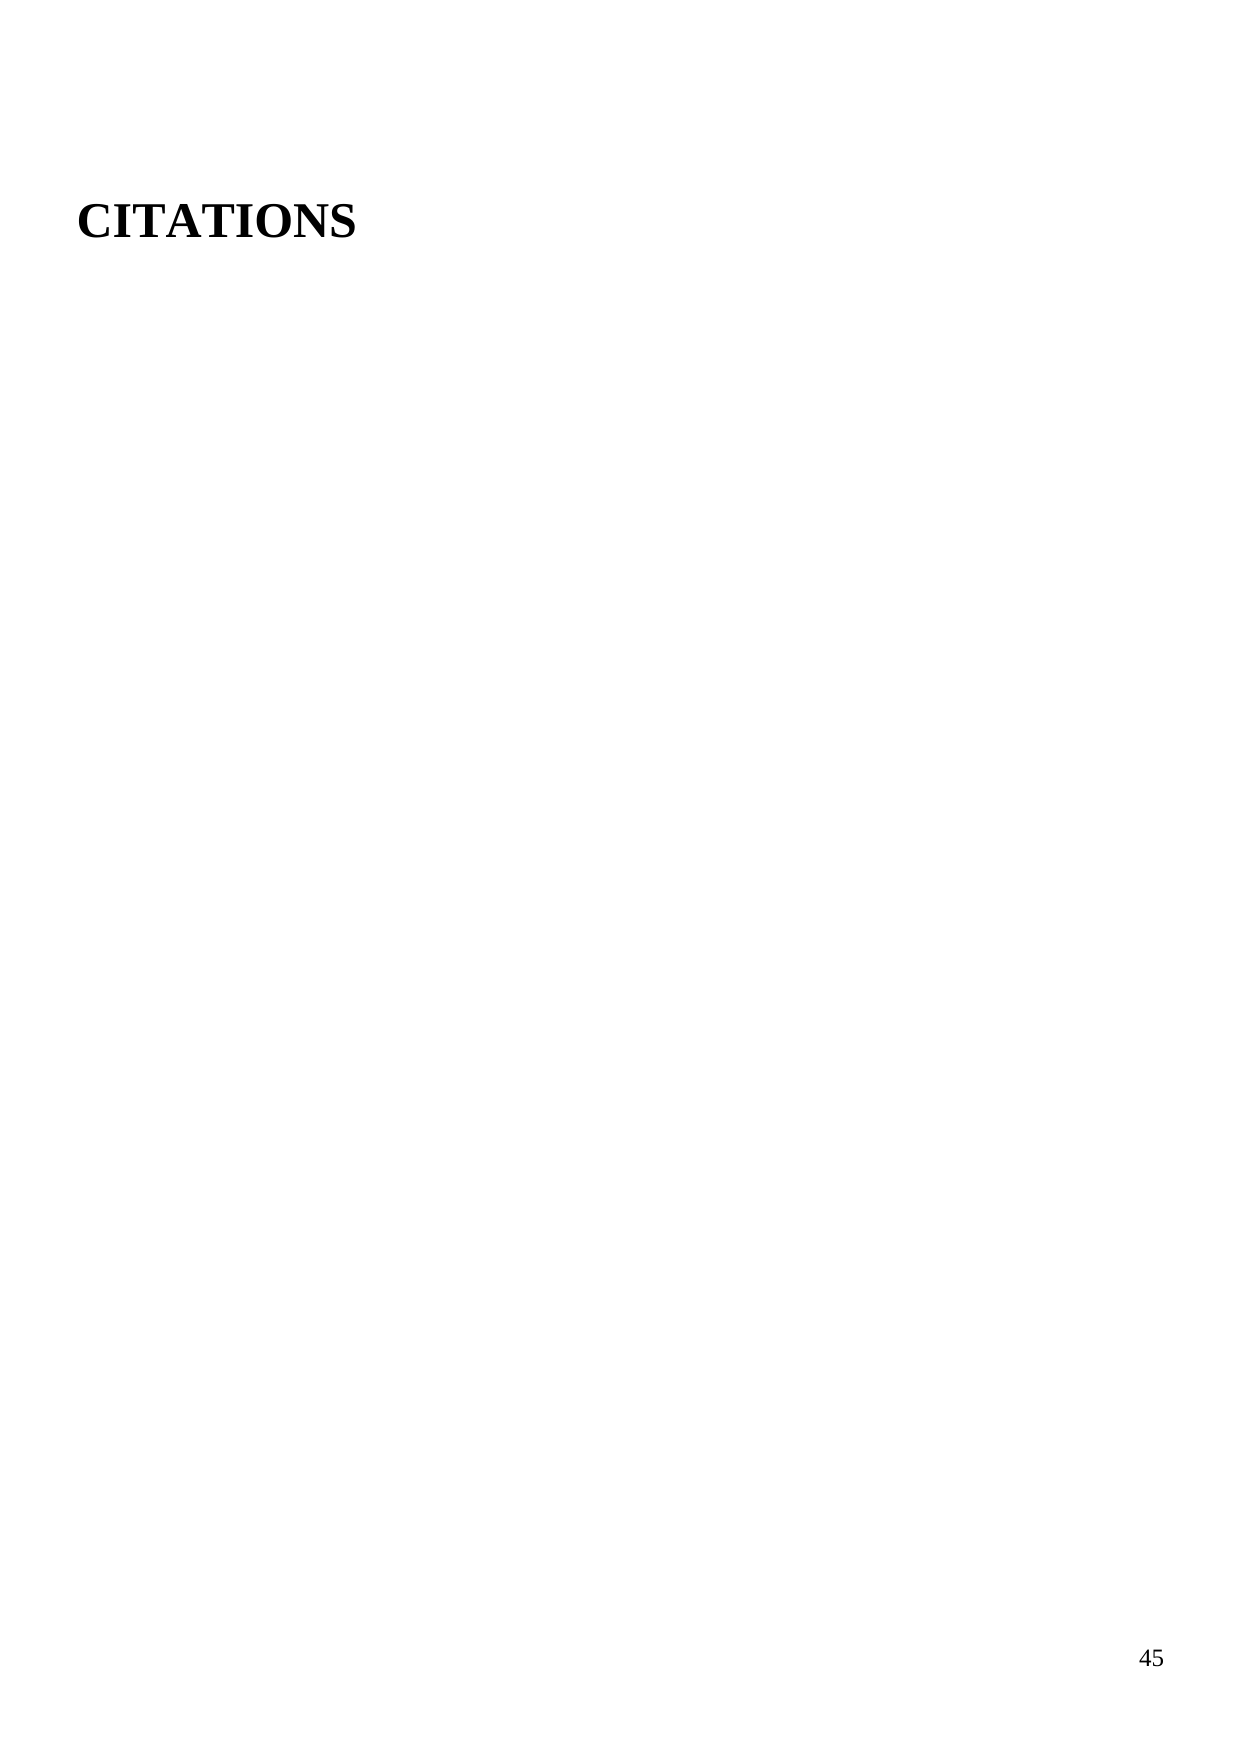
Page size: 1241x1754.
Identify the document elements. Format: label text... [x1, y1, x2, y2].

subtitle CITATIONS [76, 191, 1164, 248]
